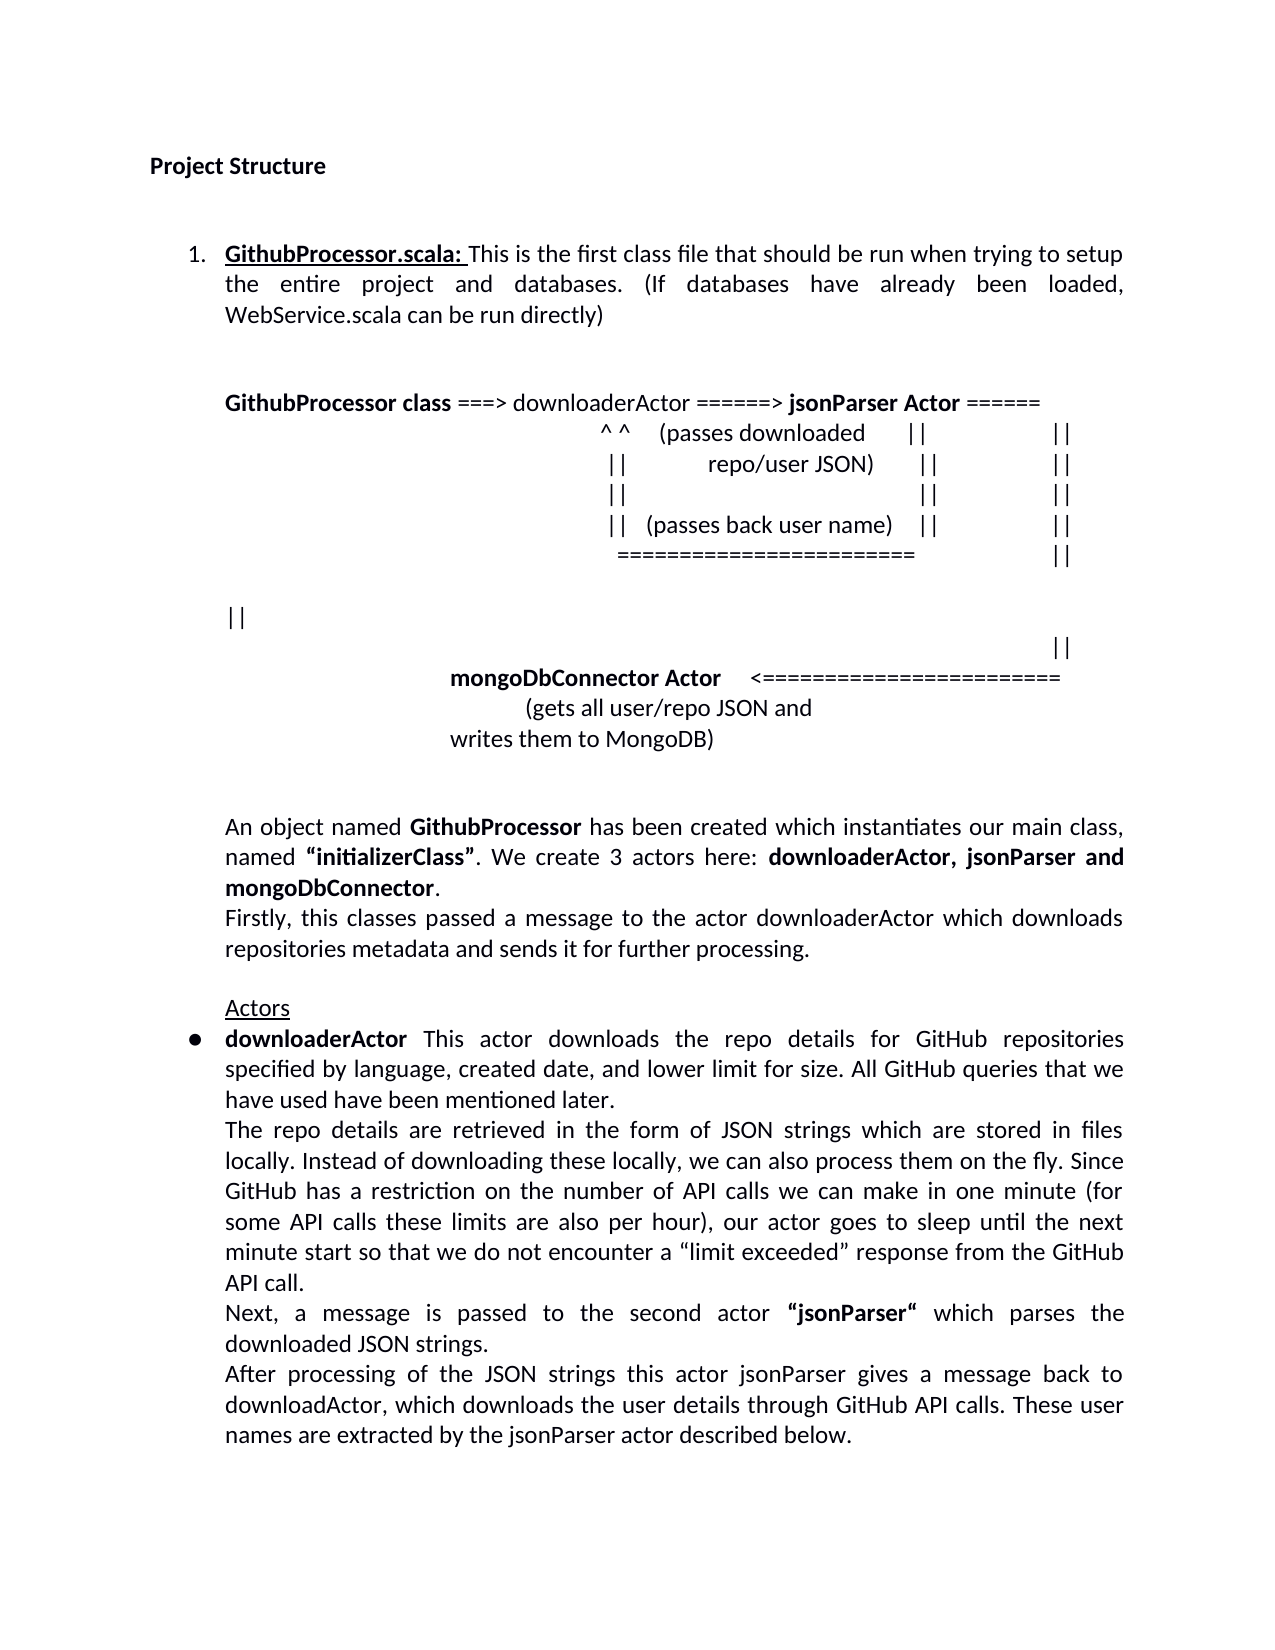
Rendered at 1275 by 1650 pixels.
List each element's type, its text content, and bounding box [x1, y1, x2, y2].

text ======================== || || [150, 540, 1125, 631]
list GithubProcessor.scala: This is the first class file that should be run when trying to setup the entire project and databases. (If databases have already been loaded, WebService.scala can be run directly) [187, 238, 1125, 329]
text || (passes back user name) || || [150, 509, 1125, 540]
text || [150, 631, 1125, 662]
text Next, a message is passed to the second actor “jsonParser“ which parses the downloaded JSON strings. [225, 1297, 1125, 1358]
text Project Structure [150, 150, 1125, 181]
text Actors [225, 992, 1125, 1023]
text || || || [150, 479, 1125, 509]
text GithubProcessor class ===> downloaderActor ======> jsonParser Actor ====== [150, 387, 1125, 418]
text ^ ^ (passes downloaded || || [150, 418, 1125, 448]
text An object named GithubProcessor has been created which instantiates our main class, named “initializerClass”. We create 3 actors here: downloaderActor, jsonParser and mongoDbConnector. [225, 811, 1125, 902]
text writes them to MongoDB) [450, 723, 1125, 753]
text Firstly, this classes passed a message to the actor downloaderActor which downloads repositories metadata and sends it for further processing. [225, 902, 1125, 963]
list downloaderActor This actor downloads the repo details for GitHub repositories specified by language, created date, and lower limit for size. All GitHub queries that we have used have been mentioned later. [187, 1023, 1125, 1114]
text mongoDbConnector Actor <======================== (gets all user/repo JSON and [150, 662, 1125, 723]
text The repo details are retrieved in the form of JSON strings which are stored in files locally. Instead of downloading these locally, we can also process them on the fly. Since GitHub has a restriction on the number of API calls we can make in one minute (for some API calls these limits are also per hour), our actor goes to sleep until the next minute start so that we do not encounter a “limit exceeded” response from the GitHub API call. [187, 1114, 1125, 1297]
text || repo/user JSON) || || [525, 448, 1125, 479]
